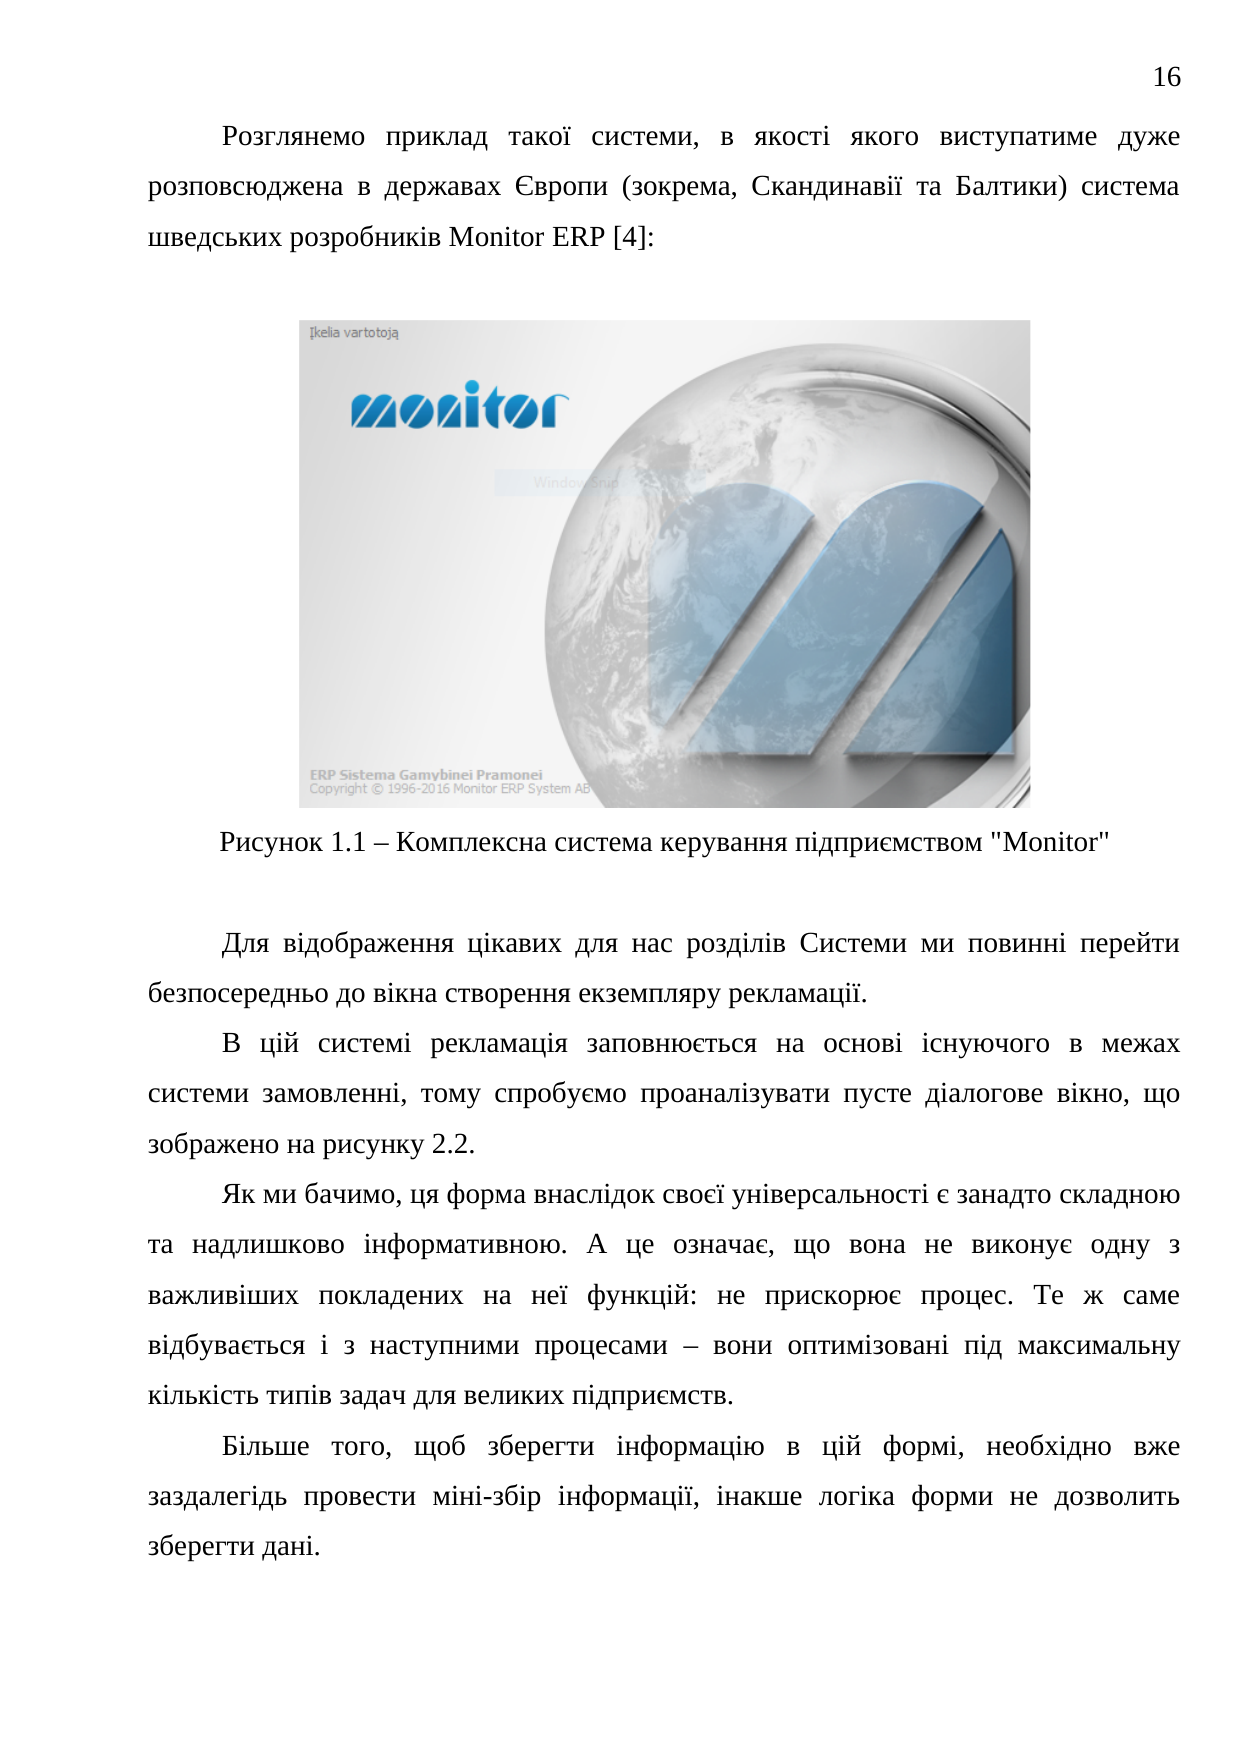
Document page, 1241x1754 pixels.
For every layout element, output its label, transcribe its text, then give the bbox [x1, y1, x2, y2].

text Більше того, щоб зберегти інформацію в цій формі, необхідно вже заздалегідь провести міні-збір інформації, інакше логіка форми не дозволить зберегти дані. [148, 1428, 1181, 1562]
text Рисунок 1.1 – Комплексна система керування підприємством "Monitor" [148, 824, 1181, 858]
text Як ми бачимо, ця форма внаслідок своєї універсальності є занадто складною та надлишково інформативною. А це означає, що вона не виконує одну з важливіших покладених на неї функцій: не прискорює процес. Те ж саме відбувається і з наступними процесами – вони оптимізовані під максимальну кількість типів задач для великих підприємств. [148, 1176, 1181, 1411]
text Розглянемо приклад такої системи, в якості якого виступатиме дуже розповсюджена в державах Європи (зокрема, Скандинавії та Балтики) система шведських розробників Monitor ERP [4]: [148, 118, 1181, 252]
picture [298, 319, 1031, 808]
text В цій системі рекламація заповнюється на основі існуючого в межах системи замовленні, тому спробуємо проаналізувати пусте діалогове вікно, що зображено на рисунку 2.2. [148, 1025, 1181, 1159]
text Для відображення цікавих для нас розділів Системи ми повинні перейти безпосередньо до вікна створення екземпляру рекламації. [148, 925, 1181, 1008]
